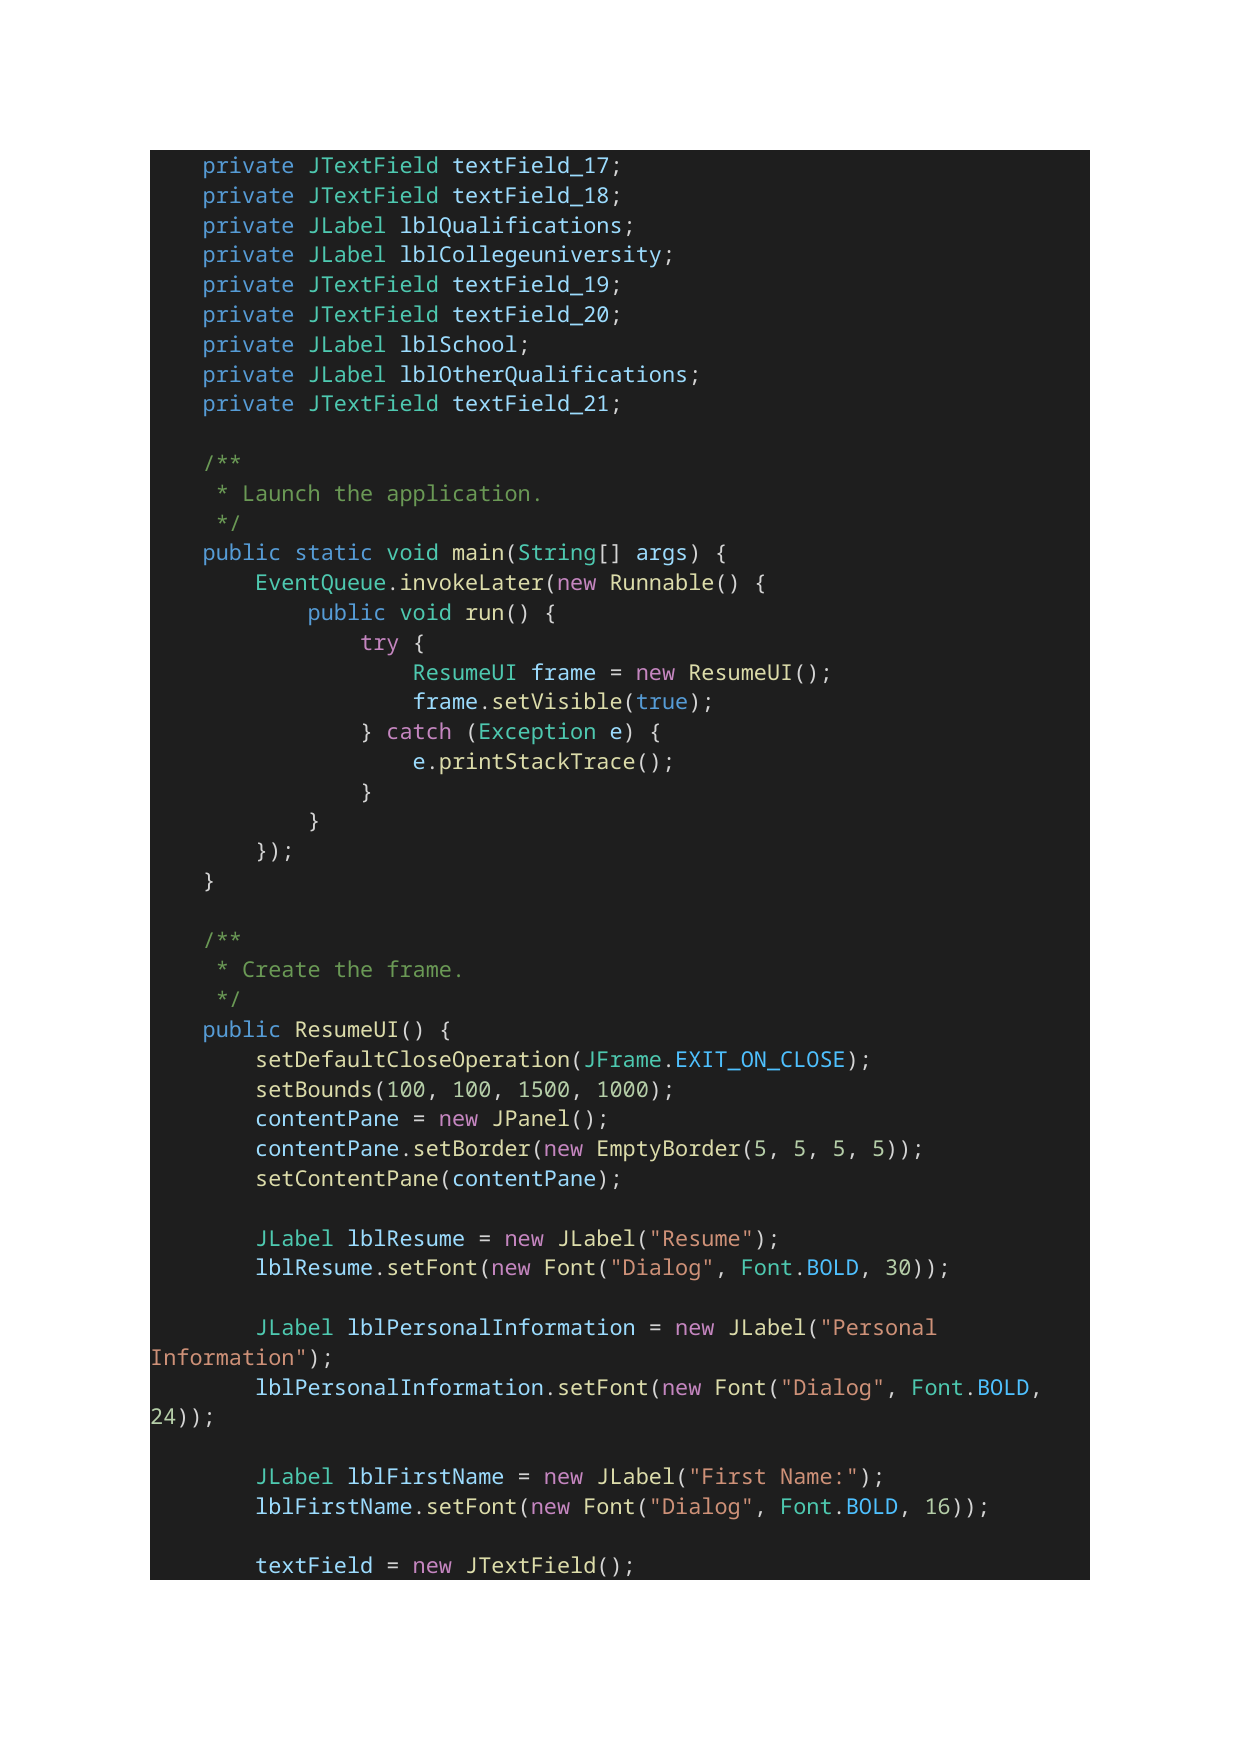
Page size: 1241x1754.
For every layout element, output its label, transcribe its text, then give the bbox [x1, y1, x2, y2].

text frame.setVisible(true); [150, 686, 1090, 716]
text private JTextField textField_20; [150, 299, 1090, 329]
text * Launch the application. [150, 478, 1090, 507]
text }); [150, 835, 1090, 865]
text } [150, 865, 1090, 895]
text ResumeUI frame = new ResumeUI(); [150, 656, 1090, 686]
text try { [150, 627, 1090, 656]
text private JTextField textField_21; [150, 388, 1090, 418]
text JLabel lblFirstName = new JLabel("First Name:"); [150, 1461, 1090, 1491]
text setDefaultCloseOperation(JFrame.EXIT_ON_CLOSE); [150, 1044, 1090, 1073]
text } [150, 805, 1090, 835]
text e.printStackTrace(); [150, 746, 1090, 776]
text lblPersonalInformation.setFont(new Font("Dialog", Font.BOLD, 24)); [150, 1371, 1090, 1431]
text */ [150, 507, 1090, 537]
text private JLabel lblQualifications; [150, 209, 1090, 239]
text EventQueue.invokeLater(new Runnable() { [150, 567, 1090, 597]
text private JTextField textField_17; [150, 150, 1090, 180]
text private JLabel lblSchool; [150, 329, 1090, 358]
text contentPane = new JPanel(); [150, 1103, 1090, 1133]
text lblResume.setFont(new Font("Dialog", Font.BOLD, 30)); [150, 1252, 1090, 1282]
text public static void main(String[] args) { [150, 537, 1090, 567]
text contentPane.setBorder(new EmptyBorder(5, 5, 5, 5)); [150, 1133, 1090, 1163]
text setBounds(100, 100, 1500, 1000); [150, 1073, 1090, 1103]
text setContentPane(contentPane); [150, 1163, 1090, 1193]
text textField = new JTextField(); [150, 1550, 1090, 1580]
text private JTextField textField_19; [150, 269, 1090, 299]
text public void run() { [150, 597, 1090, 627]
text private JLabel lblCollegeuniversity; [150, 239, 1090, 269]
text /** [150, 448, 1090, 478]
text */ [150, 984, 1090, 1014]
text * Create the frame. [150, 954, 1090, 984]
text private JTextField textField_18; [150, 180, 1090, 209]
text lblFirstName.setFont(new Font("Dialog", Font.BOLD, 16)); [150, 1491, 1090, 1520]
text } catch (Exception e) { [150, 716, 1090, 746]
text } [150, 776, 1090, 805]
text public ResumeUI() { [150, 1014, 1090, 1044]
text /** [150, 924, 1090, 954]
text JLabel lblPersonalInformation = new JLabel("Personal Information"); [150, 1312, 1090, 1371]
text private JLabel lblOtherQualifications; [150, 358, 1090, 388]
text JLabel lblResume = new JLabel("Resume"); [150, 1222, 1090, 1252]
